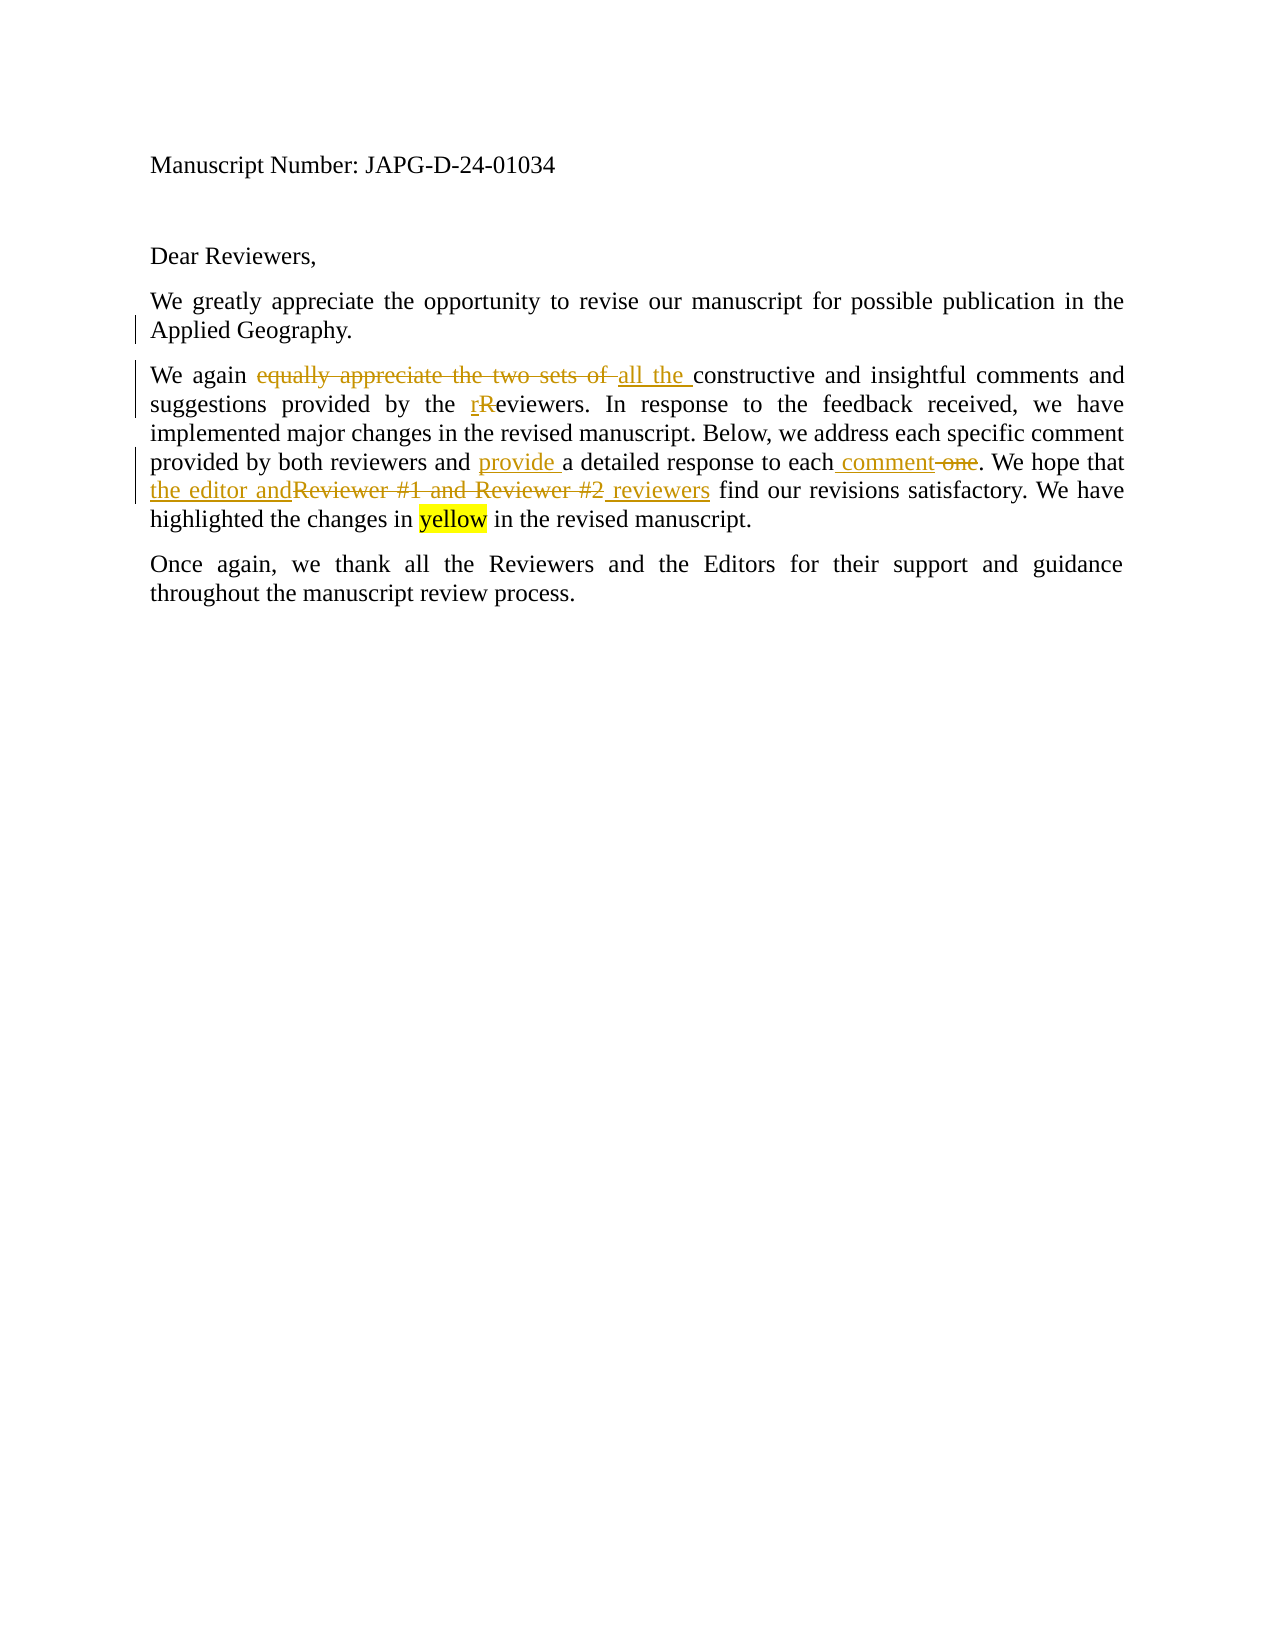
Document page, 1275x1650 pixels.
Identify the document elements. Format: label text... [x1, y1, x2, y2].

text We again constructive and insightful comments and suggestions provided by the eviewers. In response to the feedback received, we have implemented major changes in the revised manuscript. Below, we address each specific comment provided by both reviewers and a detailed response to each. We hope that find our revisions satisfactory. We have highlighted the changes in yellow in the revised manuscript. [150, 360, 1125, 533]
text We greatly appreciate the opportunity to revise our manuscript for possible publication in the Applied Geography. [150, 286, 1125, 344]
text Manuscript Number: JAPG-D-24-01034 [150, 150, 1125, 179]
text Dear Reviewers, [150, 241, 1125, 269]
text Once again, we thank all the Reviewers and the Editors for their support and guidance throughout the manuscript review process. [150, 549, 1125, 607]
